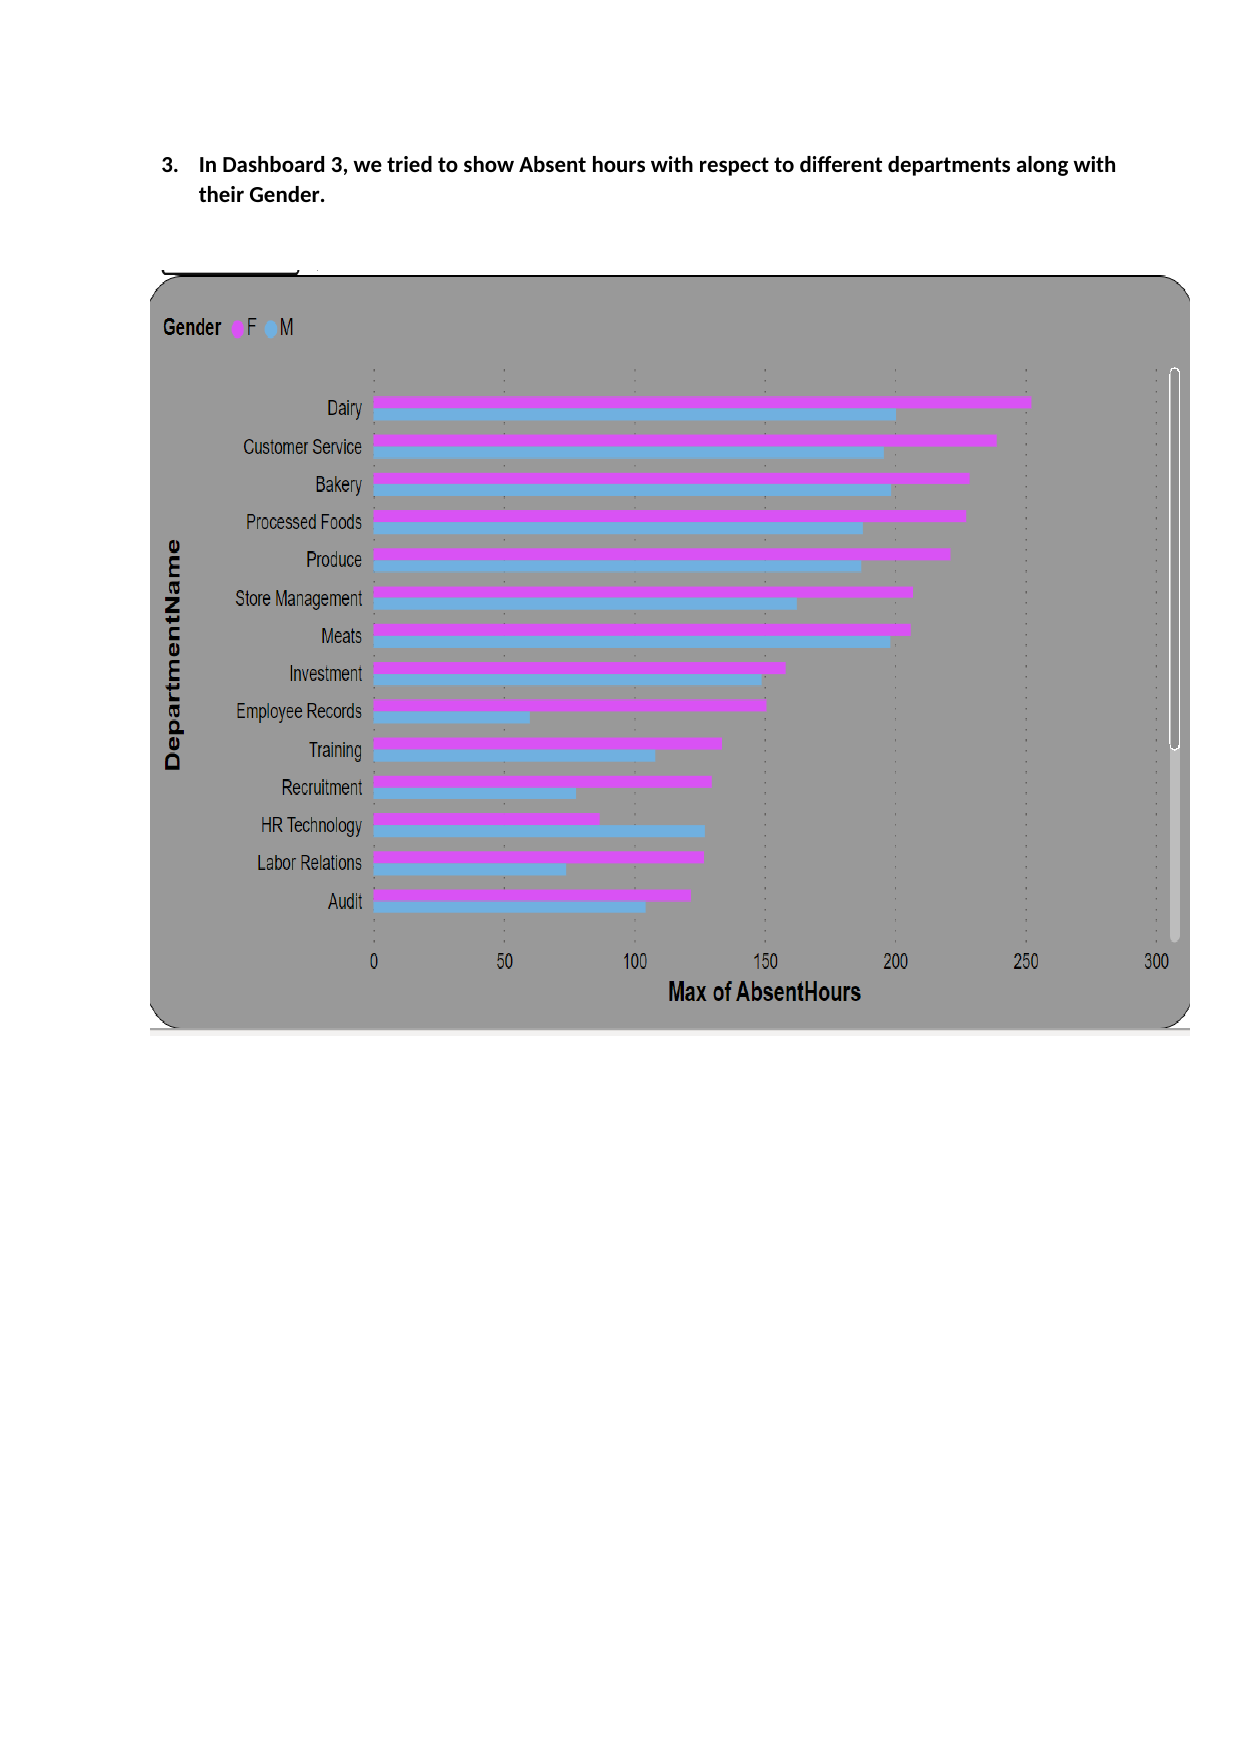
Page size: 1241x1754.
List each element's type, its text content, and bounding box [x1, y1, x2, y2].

picture [150, 270, 1190, 1036]
text their Gender. [198, 180, 1190, 208]
list In Dashboard 3, we tried to show Absent hours with respect to different departments along with [161, 150, 1190, 178]
